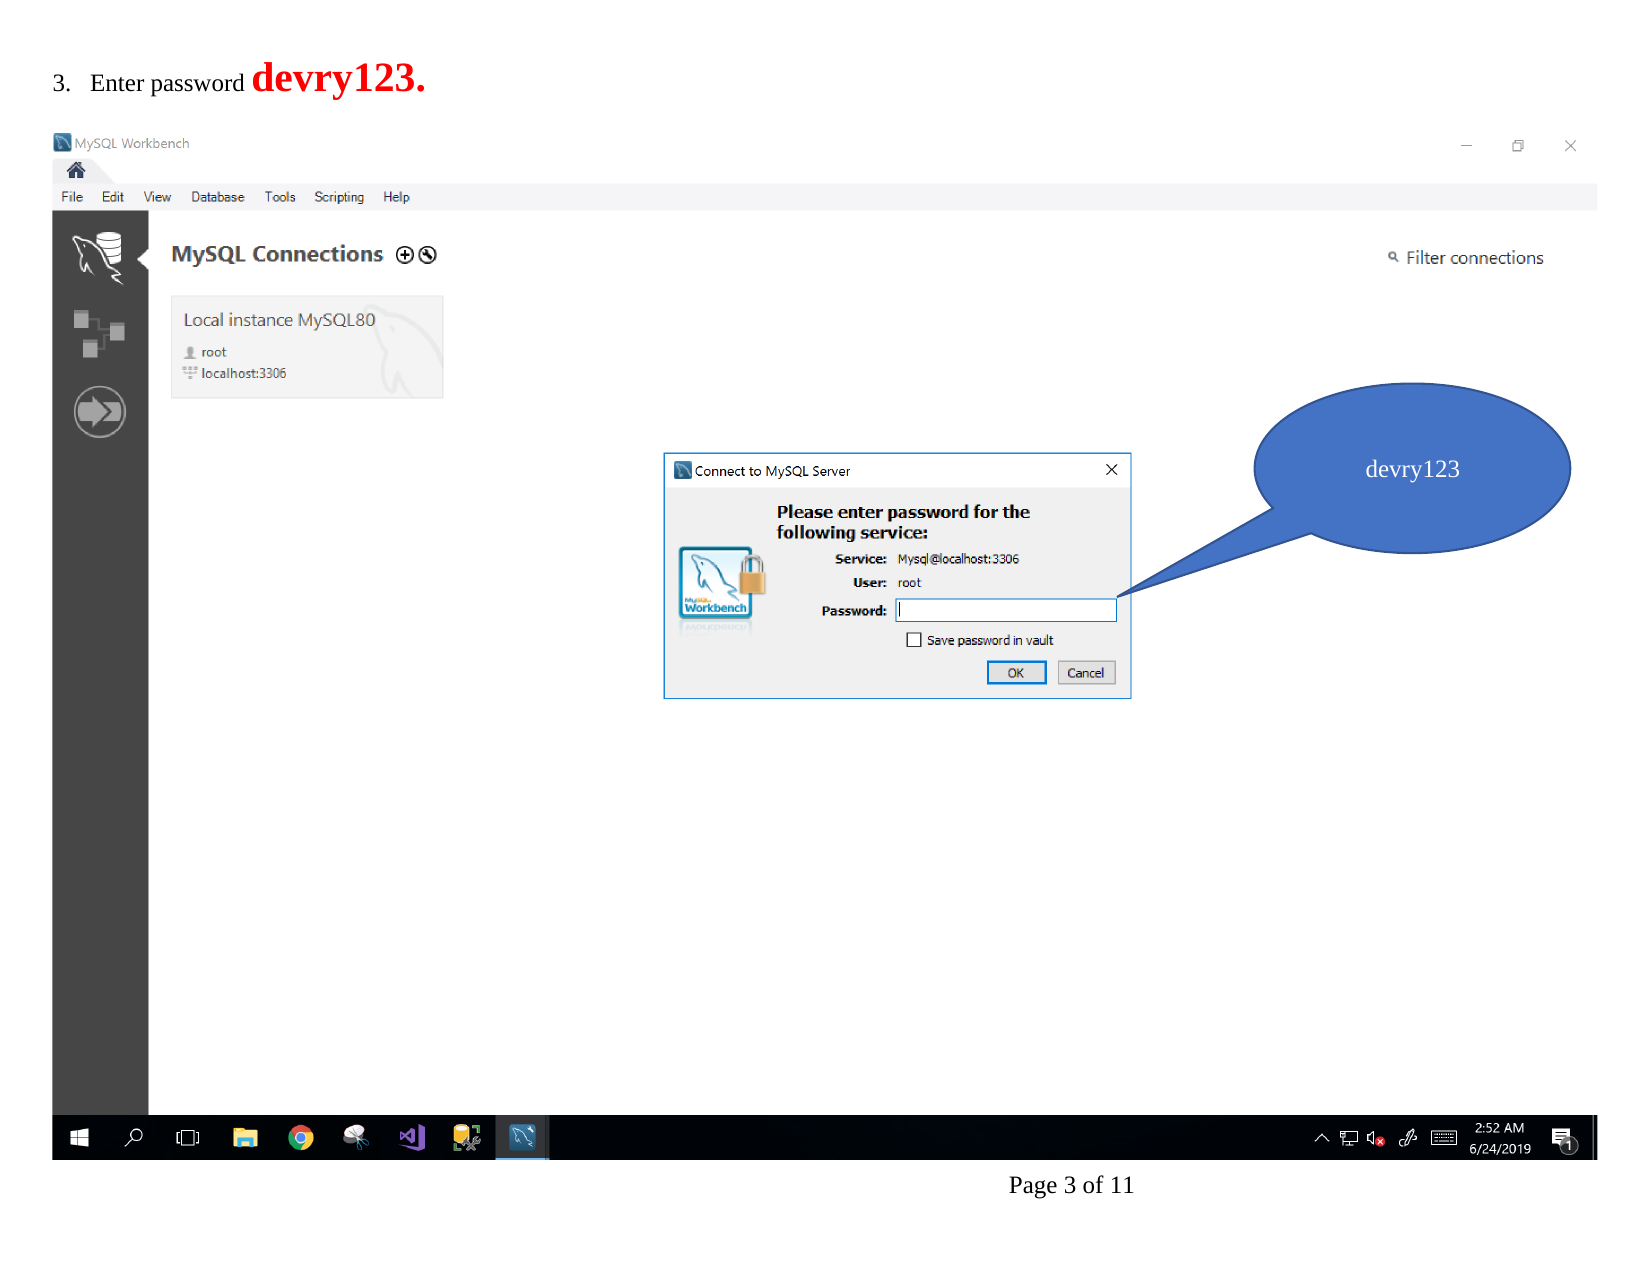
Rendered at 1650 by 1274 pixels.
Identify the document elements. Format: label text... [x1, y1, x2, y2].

list Enter password devry123. [52, 52, 1597, 100]
picture [52, 129, 1598, 1160]
